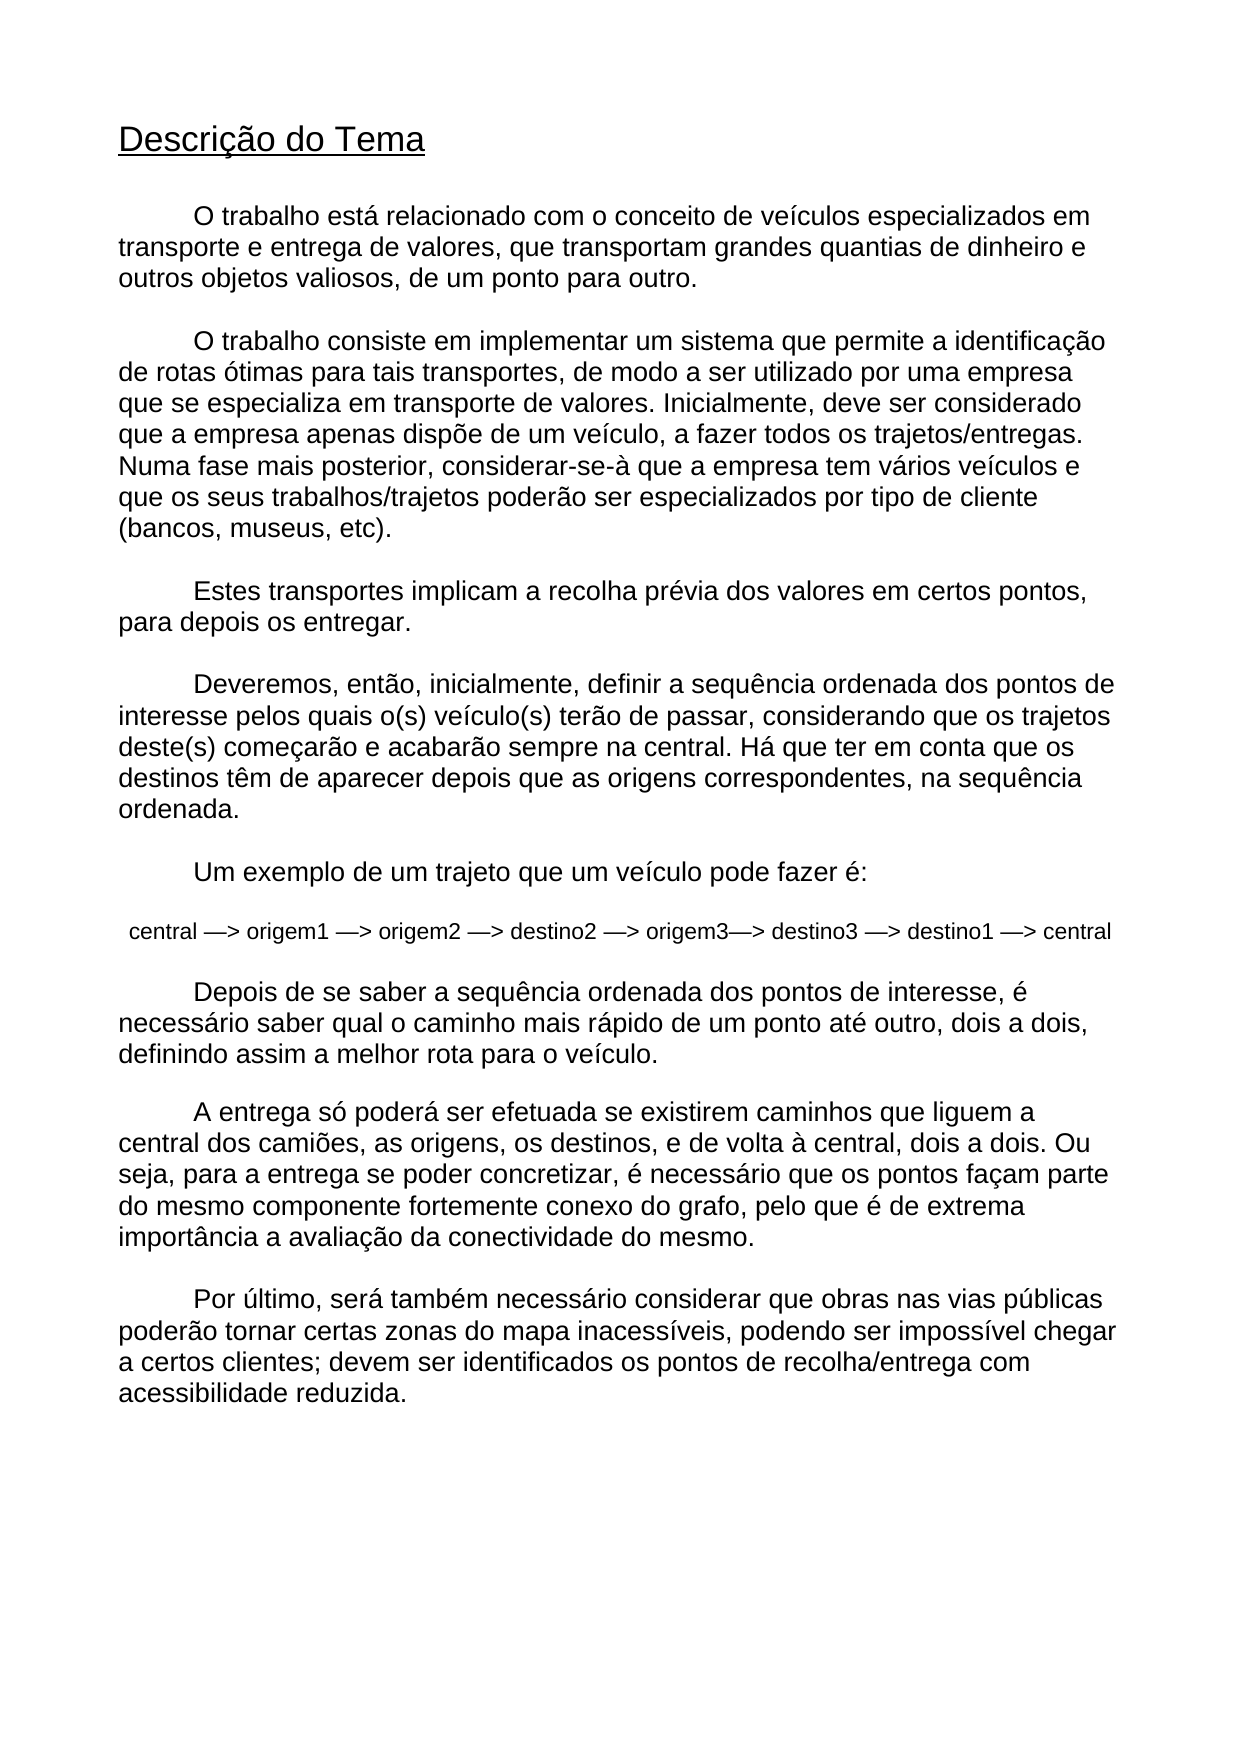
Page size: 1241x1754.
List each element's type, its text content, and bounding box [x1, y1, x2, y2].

text Deveremos, então, inicialmente, definir a sequência ordenada dos pontos de interesse pelos quais o(s) veículo(s) terão de passar, considerando que os trajetos deste(s) começarão e acabarão sempre na central. Há que ter em conta que os destinos têm de aparecer depois que as origens correspondentes, na sequência ordenada. [118, 668, 1122, 824]
text Estes transportes implicam a recolha prévia dos valores em certos pontos, para depois os entregar. [118, 574, 1122, 637]
text Por último, será também necessário considerar que obras nas vias públicas poderão tornar certas zonas do mapa inacessíveis, podendo ser impossível chegar a certos clientes; devem ser identificados os pontos de recolha/entrega com acessibilidade reduzida. [118, 1283, 1122, 1408]
text A entrega só poderá ser efetuada se existirem caminhos que liguem a central dos camiões, as origens, os destinos, e de volta à central, dois a dois. Ou seja, para a entrega se poder concretizar, é necessário que os pontos façam parte do mesmo componente fortemente conexo do grafo, pelo que é de extrema importância a avaliação da conectividade do mesmo. [118, 1096, 1122, 1252]
text central —> origem1 —> origem2 —> destino2 —> origem3—> destino3 —> destino1 —> central [118, 918, 1122, 945]
text Um exemplo de um trajeto que um veículo pode fazer é: [118, 856, 1122, 887]
text Descrição do Tema [118, 118, 1122, 159]
text O trabalho consiste em implementar um sistema que permite a identificação de rotas ótimas para tais transportes, de modo a ser utilizado por uma empresa que se especializa em transporte de valores. Inicialmente, deve ser considerado que a empresa apenas dispõe de um veículo, a fazer todos os trajetos/entregas. Numa fase mais posterior, considerar-se-à que a empresa tem vários veículos e que os seus trabalhos/trajetos poderão ser especializados por tipo de cliente (bancos, museus, etc). [118, 324, 1122, 543]
text O trabalho está relacionado com o conceito de veículos especializados em transporte e entrega de valores, que transportam grandes quantias de dinheiro e outros objetos valiosos, de um ponto para outro. [118, 199, 1122, 293]
text Depois de se saber a sequência ordenada dos pontos de interesse, é necessário saber qual o caminho mais rápido de um ponto até outro, dois a dois, definindo assim a melhor rota para o veículo. [118, 976, 1122, 1070]
